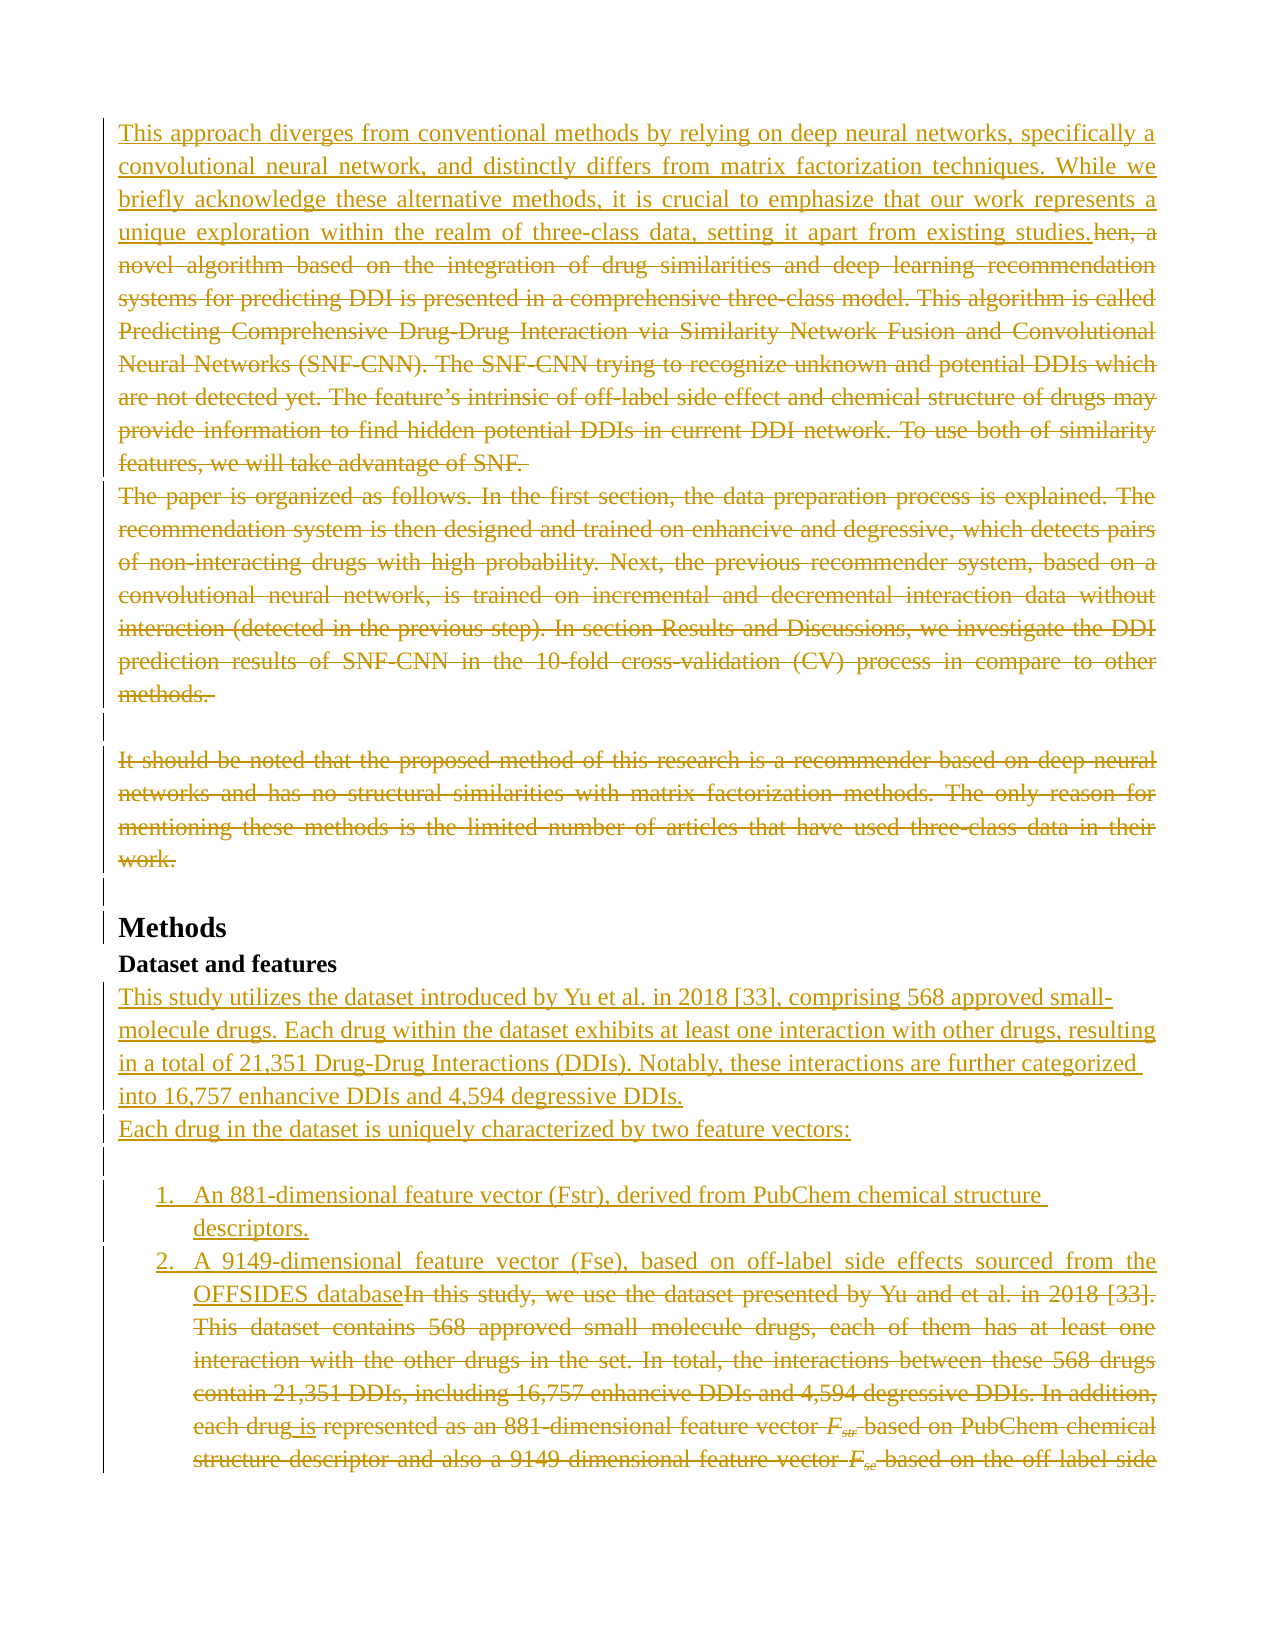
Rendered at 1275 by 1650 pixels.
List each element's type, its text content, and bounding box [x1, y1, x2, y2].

text Dataset and features [118, 949, 1157, 978]
text Methods [118, 911, 1157, 944]
list . [156, 1246, 1157, 1271]
list . [156, 1272, 1157, 1473]
